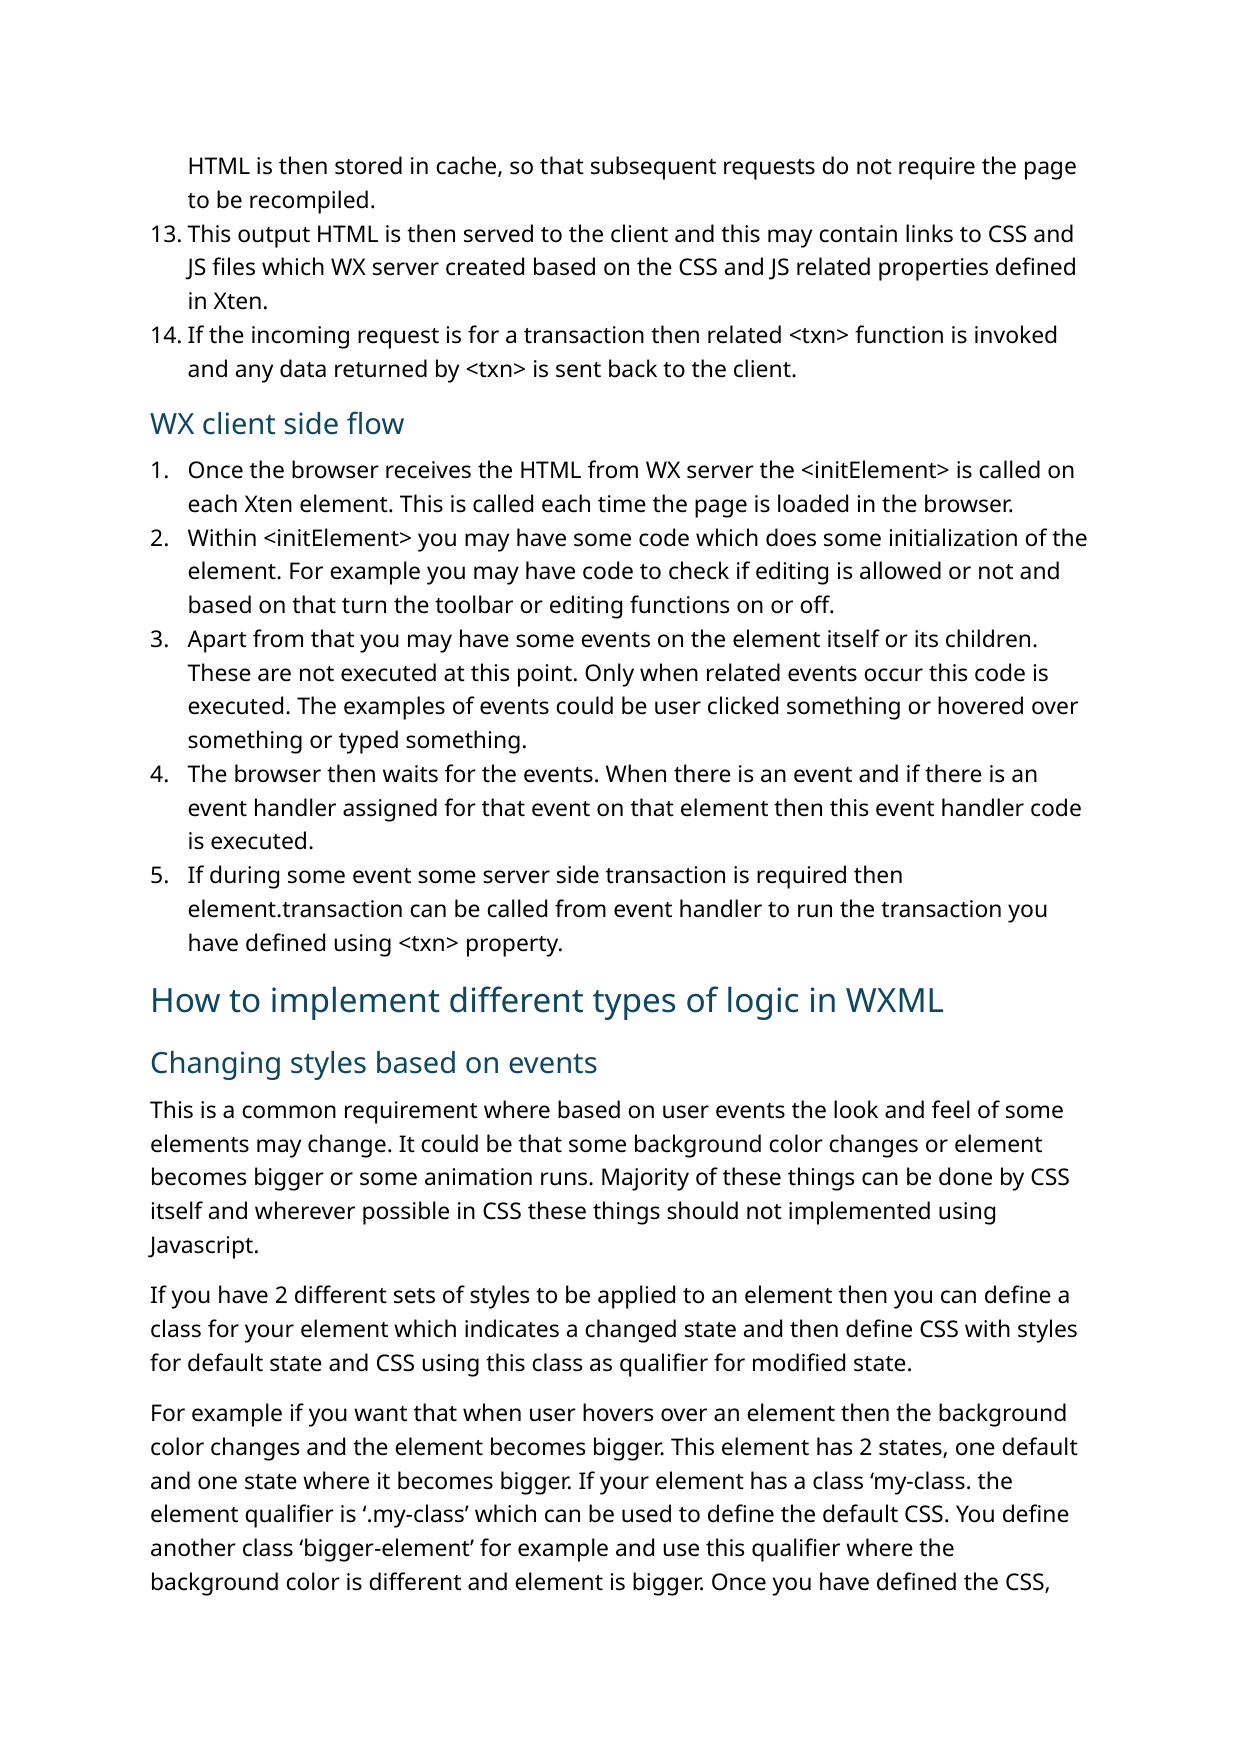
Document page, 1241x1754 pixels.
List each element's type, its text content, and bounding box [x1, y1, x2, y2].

list If during some event some server side transaction is required then element.transaction can be called from event handler to run the transaction you have defined using <txn> property. [150, 859, 1090, 958]
subtitle Changing styles based on events [150, 1043, 1090, 1082]
list Within <initElement> you may have some code which does some initialization of the element. For example you may have code to check if editing is allowed or not and based on that turn the toolbar or editing functions on or off. [150, 522, 1090, 620]
list If the incoming request is for a transaction then related <txn> function is invoked and any data returned by <txn> is sent back to the client. [150, 319, 1090, 384]
list The browser then waits for the events. When there is an event and if there is an event handler assigned for that event on that element then this event handler code is executed. [150, 758, 1090, 857]
subtitle WX client side flow [150, 403, 1090, 443]
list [150, 150, 1090, 215]
text If you have 2 different sets of styles to be applied to an element then you can define a class for your element which indicates a changed state and then define CSS with styles for default state and CSS using this class as qualifier for modified state. [150, 1279, 1090, 1378]
list Once the browser receives the HTML from WX server the <initElement> is called on each Xten element. This is called each time the page is loaded in the browser. [150, 454, 1090, 519]
list This output HTML is then served to the client and this may contain links to CSS and JS files which WX server created based on the CSS and JS related properties defined in Xten. [150, 217, 1090, 316]
text This is a common requirement where based on user events the look and feel of some elements may change. It could be that some background color changes or element becomes bigger or some animation runs. Majority of these things can be done by CSS itself and wherever possible in CSS these things should not implemented using Javascript. [150, 1094, 1090, 1260]
list Apart from that you may have some events on the element itself or its children. These are not executed at this point. Only when related events occur this code is executed. The examples of events could be user clicked something or hovered over something or typed something. [150, 623, 1090, 755]
subtitle How to implement different types of logic in WXML [150, 977, 1090, 1022]
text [150, 1397, 1090, 1597]
